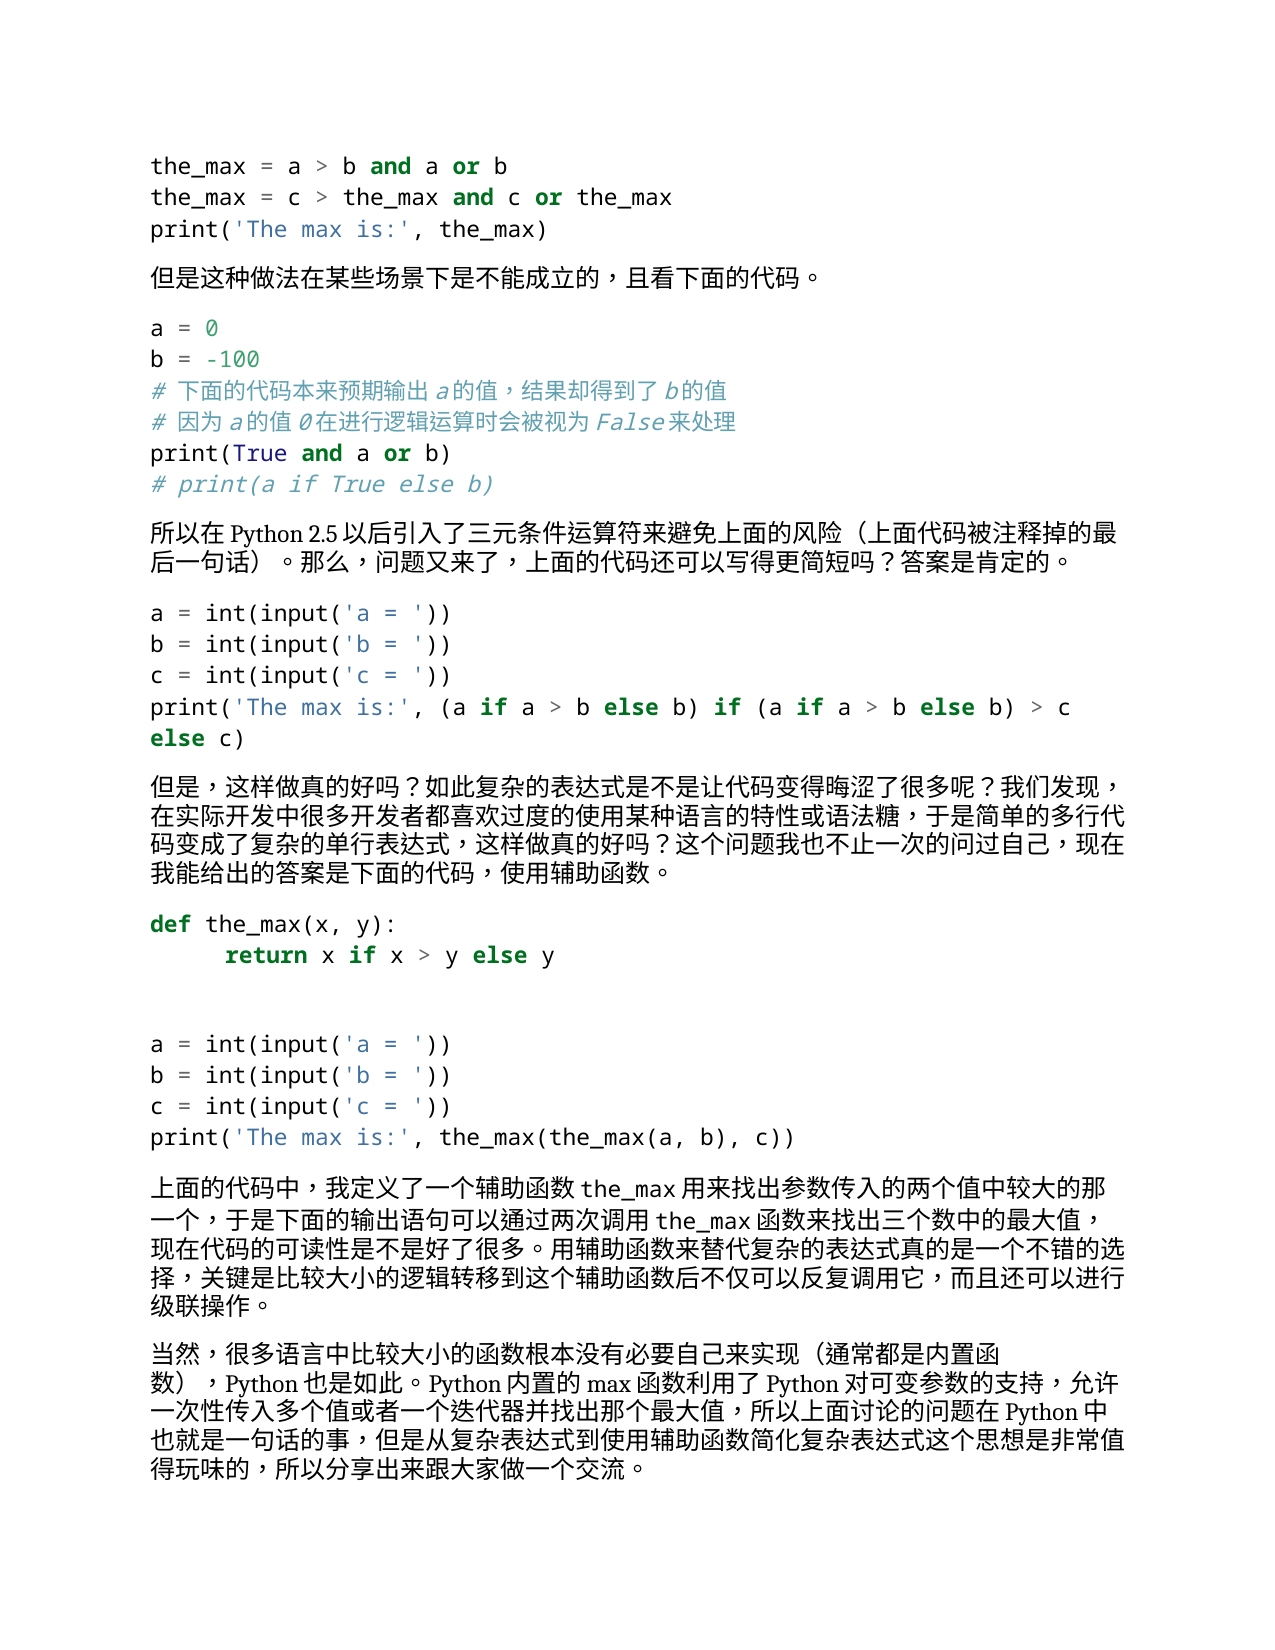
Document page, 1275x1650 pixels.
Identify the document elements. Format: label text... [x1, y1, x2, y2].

text 但是，这样做真的好吗？如此复杂的表达式是不是让代码变得晦涩了很多呢？我们发现，在实际开发中很多开发者都喜欢过度的使用某种语言的特性或语法糖，于是简单的多行代码变成了复杂的单行表达式，这样做真的好吗？这个问题我也不止一次的问过自己，现在我能给出的答案是下面的代码，使用辅助函数。 [150, 774, 1125, 889]
text 但是这种做法在某些场景下是不能成立的，且看下面的代码。 [150, 264, 1125, 293]
text 所以在Python 2.5以后引入了三元条件运算符来避免上面的风险（上面代码被注释掉的最后一句话）。那么，问题又来了，上面的代码还可以写得更简短吗？答案是肯定的。 [150, 520, 1125, 578]
text a = int(input('a = ')) b = int(input('b = ')) c = int(input('c = ')) print('The max is:', (a if a > b else b) if (a if a > b else b) > c else c) [150, 597, 1125, 753]
text def the_max(x, y): return x if x > y else y a = int(input('a = ')) b = int(input('b = ')) c = int(input('c = ')) print('The max is:', the_max(the_max(a, b), c)) [150, 907, 1125, 1152]
text 当然，很多语言中比较大小的函数根本没有必要自己来实现（通常都是内置函数），Python也是如此。Python内置的max函数利用了Python对可变参数的支持，允许一次性传入多个值或者一个迭代器并找出那个最大值，所以上面讨论的问题在Python中也就是一句话的事，但是从复杂表达式到使用辅助函数简化复杂表达式这个思想是非常值得玩味的，所以分享出来跟大家做一个交流。 [150, 1341, 1125, 1484]
text 上面的代码中，我定义了一个辅助函数the_max用来找出参数传入的两个值中较大的那一个，于是下面的输出语句可以通过两次调用the_max函数来找出三个数中的最大值，现在代码的可读性是不是好了很多。用辅助函数来替代复杂的表达式真的是一个不错的选择，关键是比较大小的逻辑转移到这个辅助函数后不仅可以反复调用它，而且还可以进行级联操作。 [150, 1173, 1125, 1322]
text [150, 150, 1125, 244]
text a = 0 b = -100 # 下面的代码本来预期输出a的值，结果却得到了b的值 # 因为a的值0在进行逻辑运算时会被视为False来处理 print(True and a or b) # print(a if True else b) [150, 312, 1125, 499]
